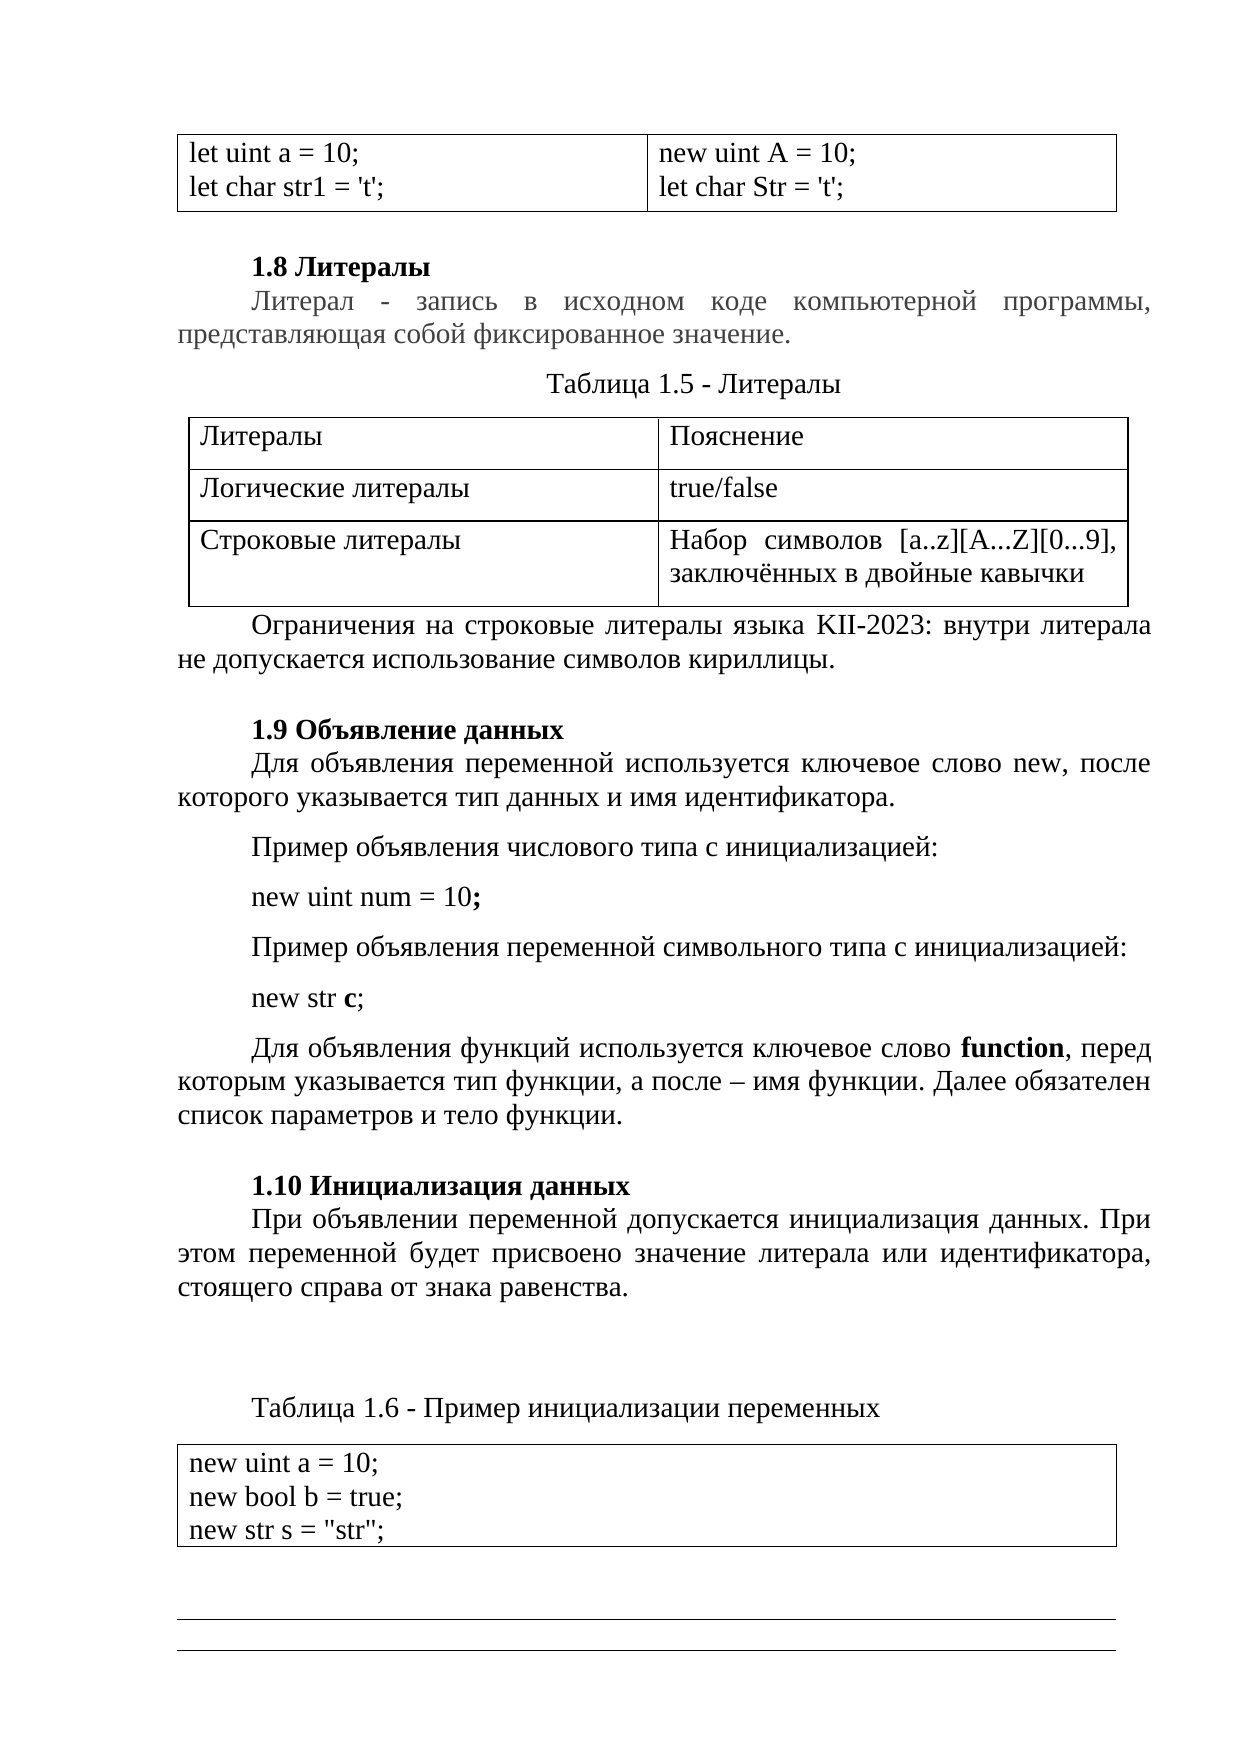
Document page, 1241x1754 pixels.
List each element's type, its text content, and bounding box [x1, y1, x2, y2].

subtitle 1.8 Литералы [177, 249, 1152, 283]
table_cell let uint a = 10; let char str1 = 't'; [178, 135, 647, 211]
table_cell Набор символов [a..z][A...Z][0...9], заключённых в двойные кавычки [659, 522, 1127, 606]
text Пример объявления числового типа с инициализацией: [177, 829, 1152, 863]
text Для объявления переменной используется ключевое слово new, после которого указывается тип данных и имя идентификатора. [177, 745, 1152, 812]
text При объявлении переменной допускается инициализация данных. При этом переменной будет присвоено значение литерала или идентификатора, стоящего справа от знака равенства. [177, 1202, 1152, 1302]
text Для объявления функций используется ключевое слово function, перед которым указывается тип функции, а после – имя функции. Далее обязателен список параметров и тело функции. [177, 1030, 1152, 1131]
table_header Пояснение [659, 418, 1127, 469]
table_cell Строковые литералы [190, 522, 658, 606]
subtitle 1.10 Инициализация данных [177, 1168, 1152, 1202]
table_header Литералы [190, 418, 658, 469]
text new uint num = 10; [177, 879, 1152, 913]
table_header new uint a = 10; new bool b = true; new str s = "str"; [178, 1445, 1116, 1546]
text new str c; [177, 980, 1152, 1013]
text Таблица 1.6 - Пример инициализации переменных [177, 1390, 1152, 1423]
subtitle 1.9 Объявление данных [177, 712, 1152, 745]
table_cell Логические литералы [190, 470, 658, 520]
table_cell true/false [659, 470, 1127, 520]
text Пример объявления переменной символьного типа с инициализацией: [177, 929, 1152, 963]
text Литерал - запись в исходном коде компьютерной программы, представляющая собой фиксированное значение. [177, 283, 1152, 350]
text Ограничения на строковые литералы языка KII-2023: внутри литерала не допускается использование символов кириллицы. [177, 607, 1152, 674]
table_cell new uint A = 10; let char Str = 't'; [648, 135, 1116, 211]
text Таблица 1.5 - Литералы [472, 367, 1152, 400]
